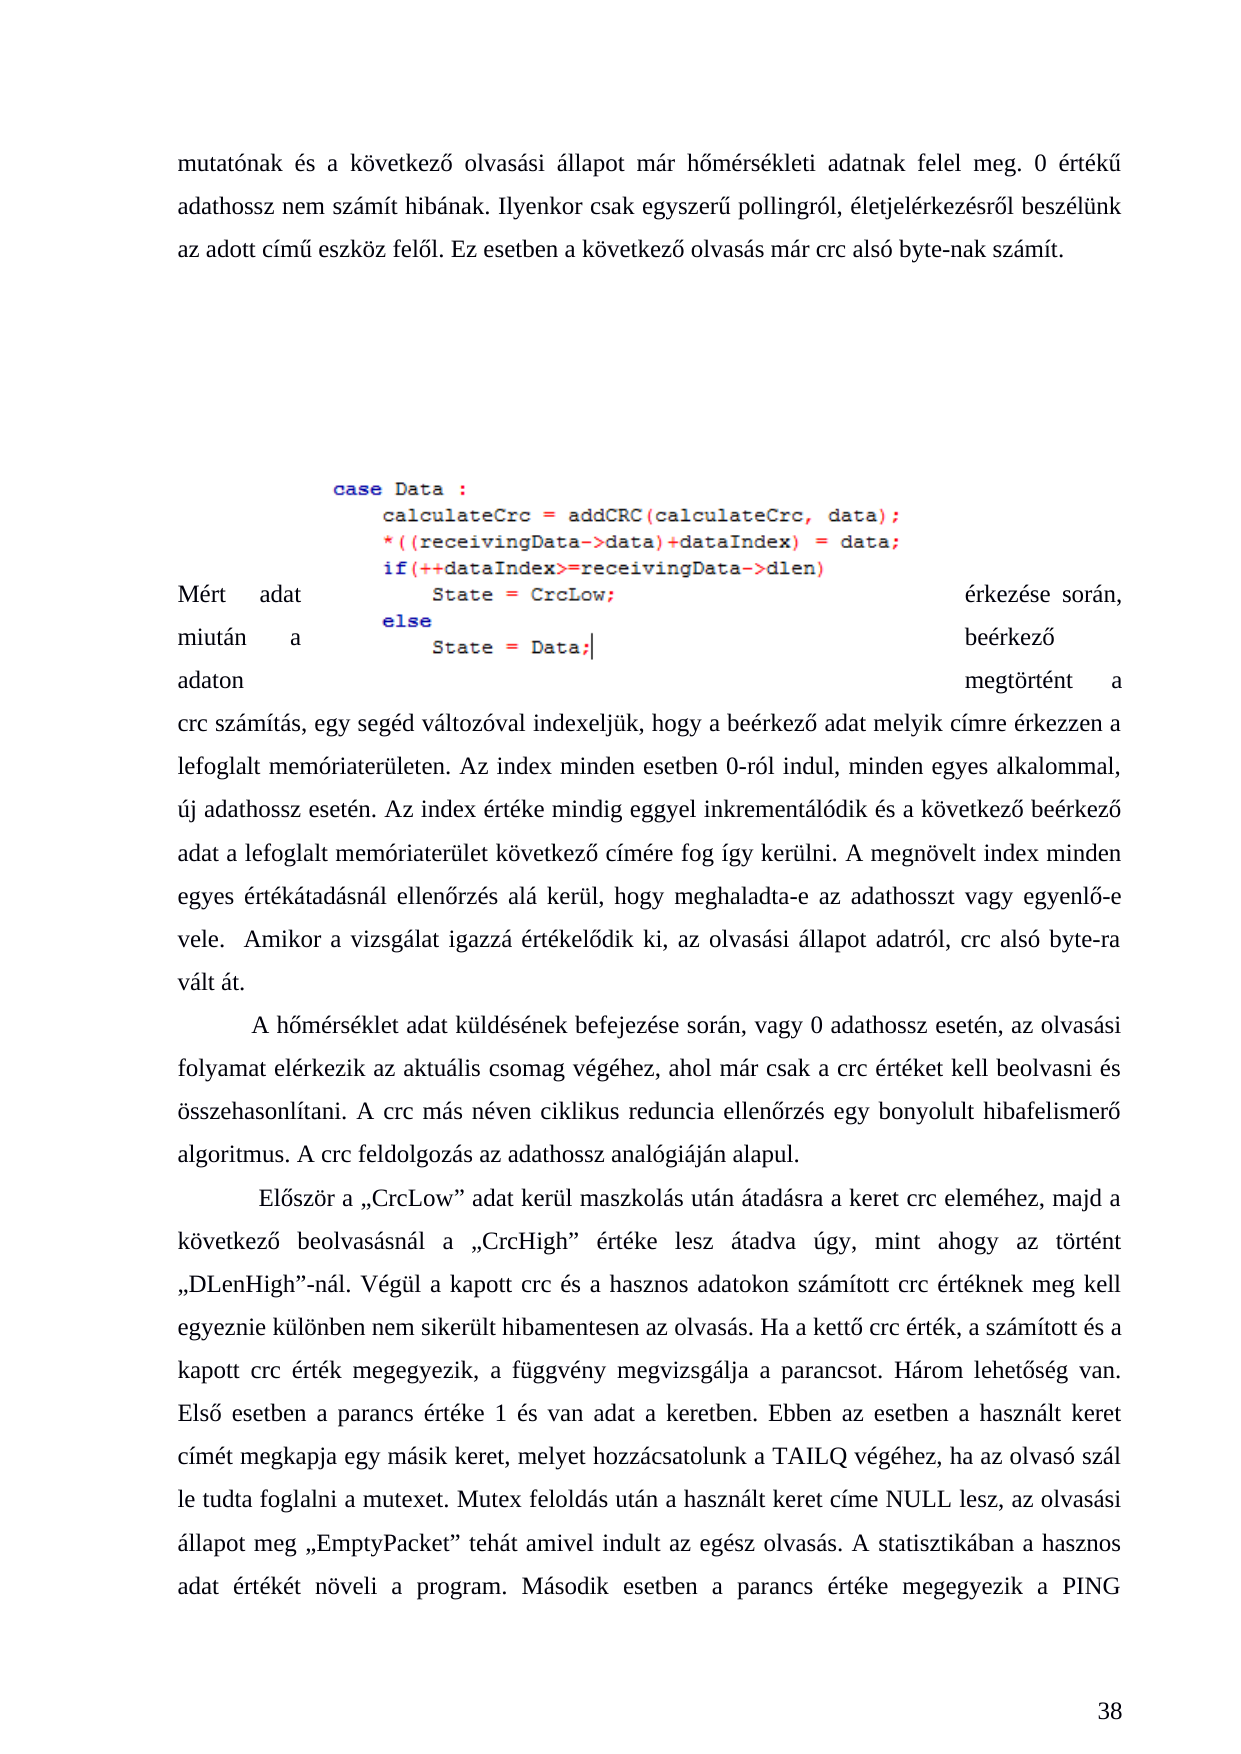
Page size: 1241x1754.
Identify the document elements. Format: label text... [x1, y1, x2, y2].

text A hőmérséklet adat küldésének befejezése során, vagy 0 adathossz esetén, az olvasási folyamat elérkezik az aktuális csomag végéhez, ahol már csak a crc értéket kell beolvasni és összehasonlítani. A crc más néven ciklikus reduncia ellenőrzés egy bonyolult hibafelismerő algoritmus. A crc feldolgozás az adathossz analógiáján alapul. [177, 1010, 1122, 1168]
text Mért adat érkezése során, miután a beérkező adaton megtörtént a crc számítás, egy segéd változóval indexeljük, hogy a beérkező adat melyik címre érkezzen a lefoglalt memóriaterületen. Az index minden esetben 0-ról indul, minden egyes alkalommal, új adathossz esetén. Az index értéke mindig eggyel inkrementálódik és a következő beérkező adat a lefoglalt memóriaterület következő címére fog így kerülni. A megnövelt index minden egyes értékátadásnál ellenőrzés alá kerül, hogy meghaladta-e az adathosszt vagy egyenlő-e vele. Amikor a vizsgálat igazzá értékelődik ki, az olvasási állapot adatról, crc alsó byte-ra vált át. [177, 579, 1122, 996]
picture [319, 475, 946, 680]
